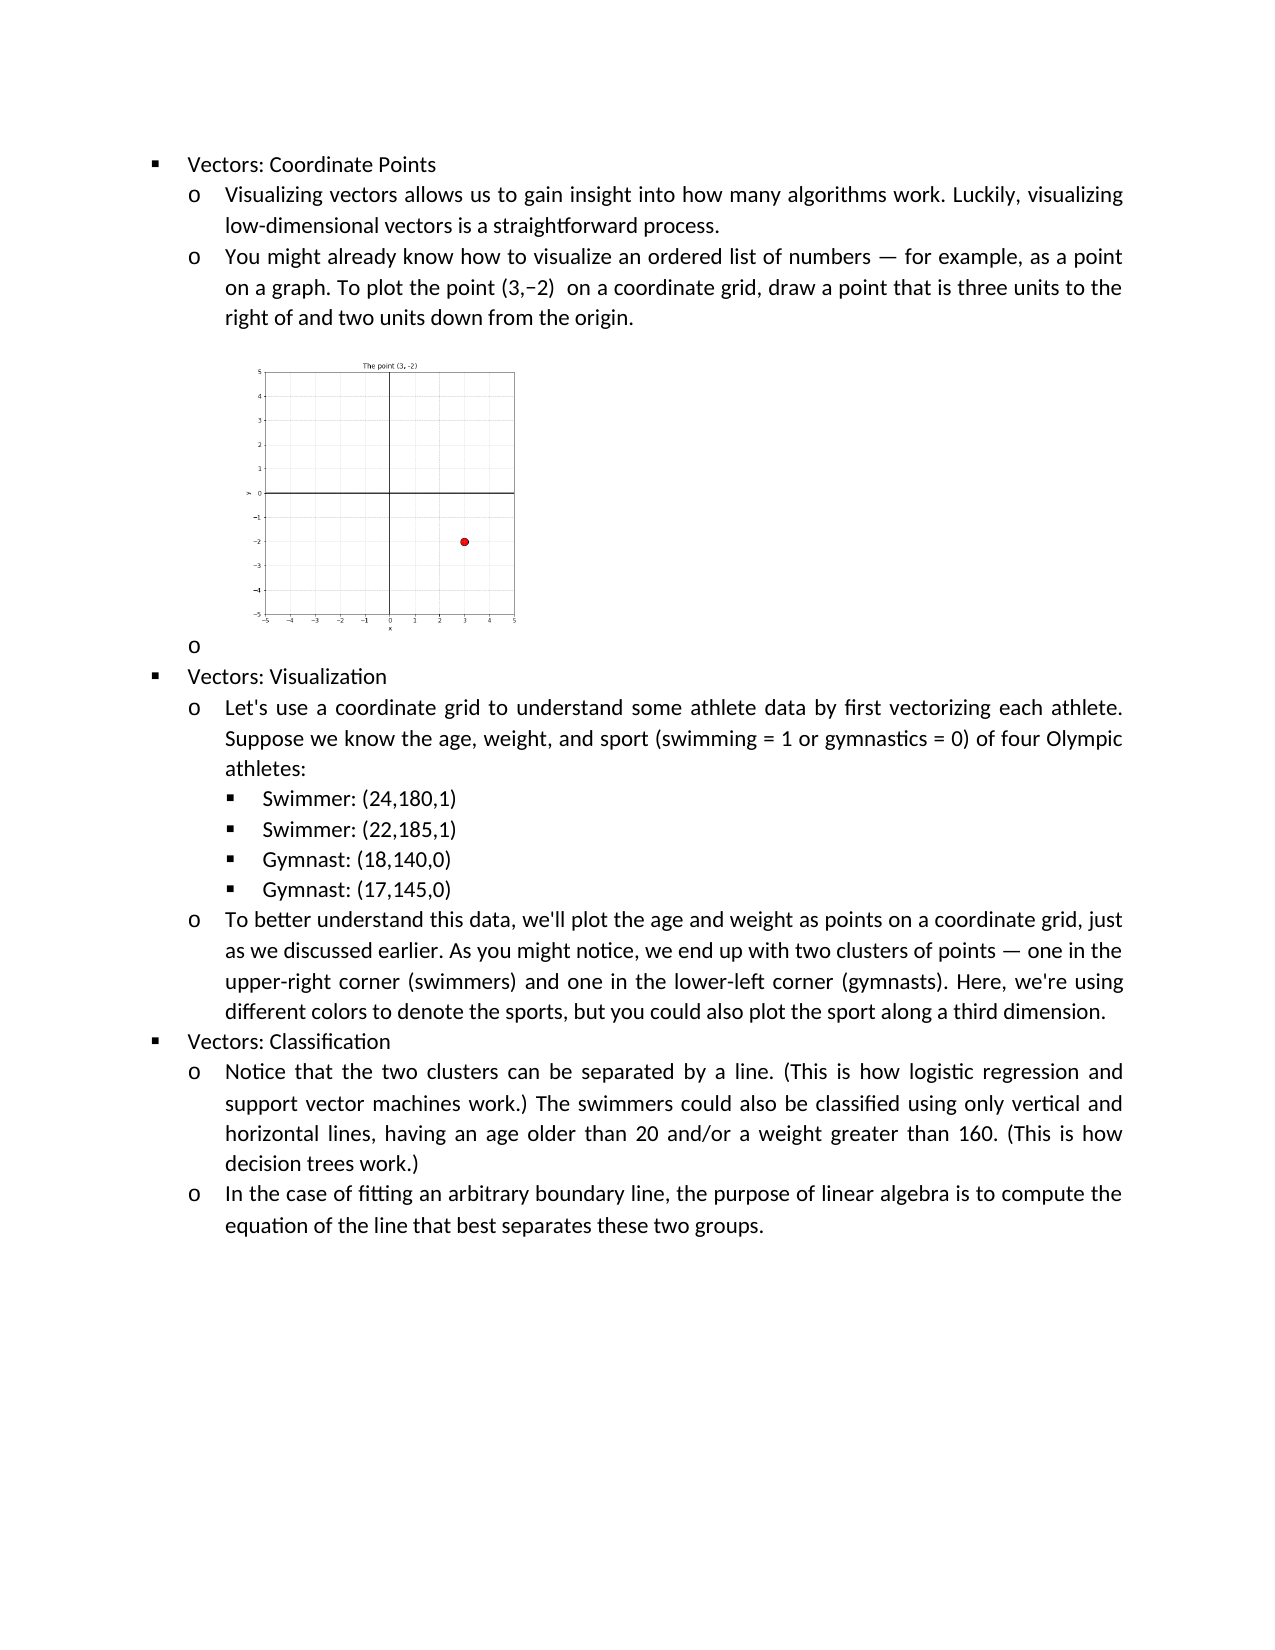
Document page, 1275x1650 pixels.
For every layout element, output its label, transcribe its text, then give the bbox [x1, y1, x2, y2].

list Let's use a coordinate grid to understand some athlete data by first vectorizing each athlete. Suppose we know the age, weight, and sport (swimming = 1 or gymnastics = 0) of four Olympic athletes: [187, 693, 1125, 782]
list You might already know how to visualize an ordered list of numbers — for example, as a point on a graph. To plot the point (3,−2) on a coordinate grid, draw a point that is three units to the right of and two units down from the origin. [187, 242, 1125, 331]
list Swimmer: (24,180,1) [225, 784, 1125, 812]
list Gymnast: (18,140,0) [225, 845, 1125, 873]
list Notice that the two clusters can be separated by a line. (This is how logistic regression and support vector machines work.) The swimmers could also be classified using only vertical and horizontal lines, having an age older than 20 and/or a weight greater than 160. (This is how decision trees work.) [187, 1057, 1125, 1177]
list Swimmer: (22,185,1) [225, 815, 1125, 843]
list Visualizing vectors allows us to gain insight into how many algorithms work. Luckily, visualizing low-dimensional vectors is a straightforward process. [187, 180, 1125, 239]
list In the case of fitting an arbitrary boundary line, the purpose of linear algebra is to compute the equation of the line that best separates these two groups. [187, 1179, 1125, 1239]
list Vectors: Classification [150, 1027, 1125, 1055]
list Gymnast: (17,145,0) [225, 875, 1125, 903]
list To better understand this data, we'll plot the age and weight as points on a coordinate grid, just as we discussed earlier. As you might notice, we end up with two clusters of points — one in the upper-right corner (swimmers) and one in the lower-left corner (gymnasts). Here, we're using different colors to denote the sports, but you could also plot the sport along a third dimension. [187, 905, 1125, 1025]
list Vectors: Coordinate Points [150, 150, 1125, 178]
picture [225, 333, 545, 654]
list Vectors: Visualization [150, 662, 1125, 691]
